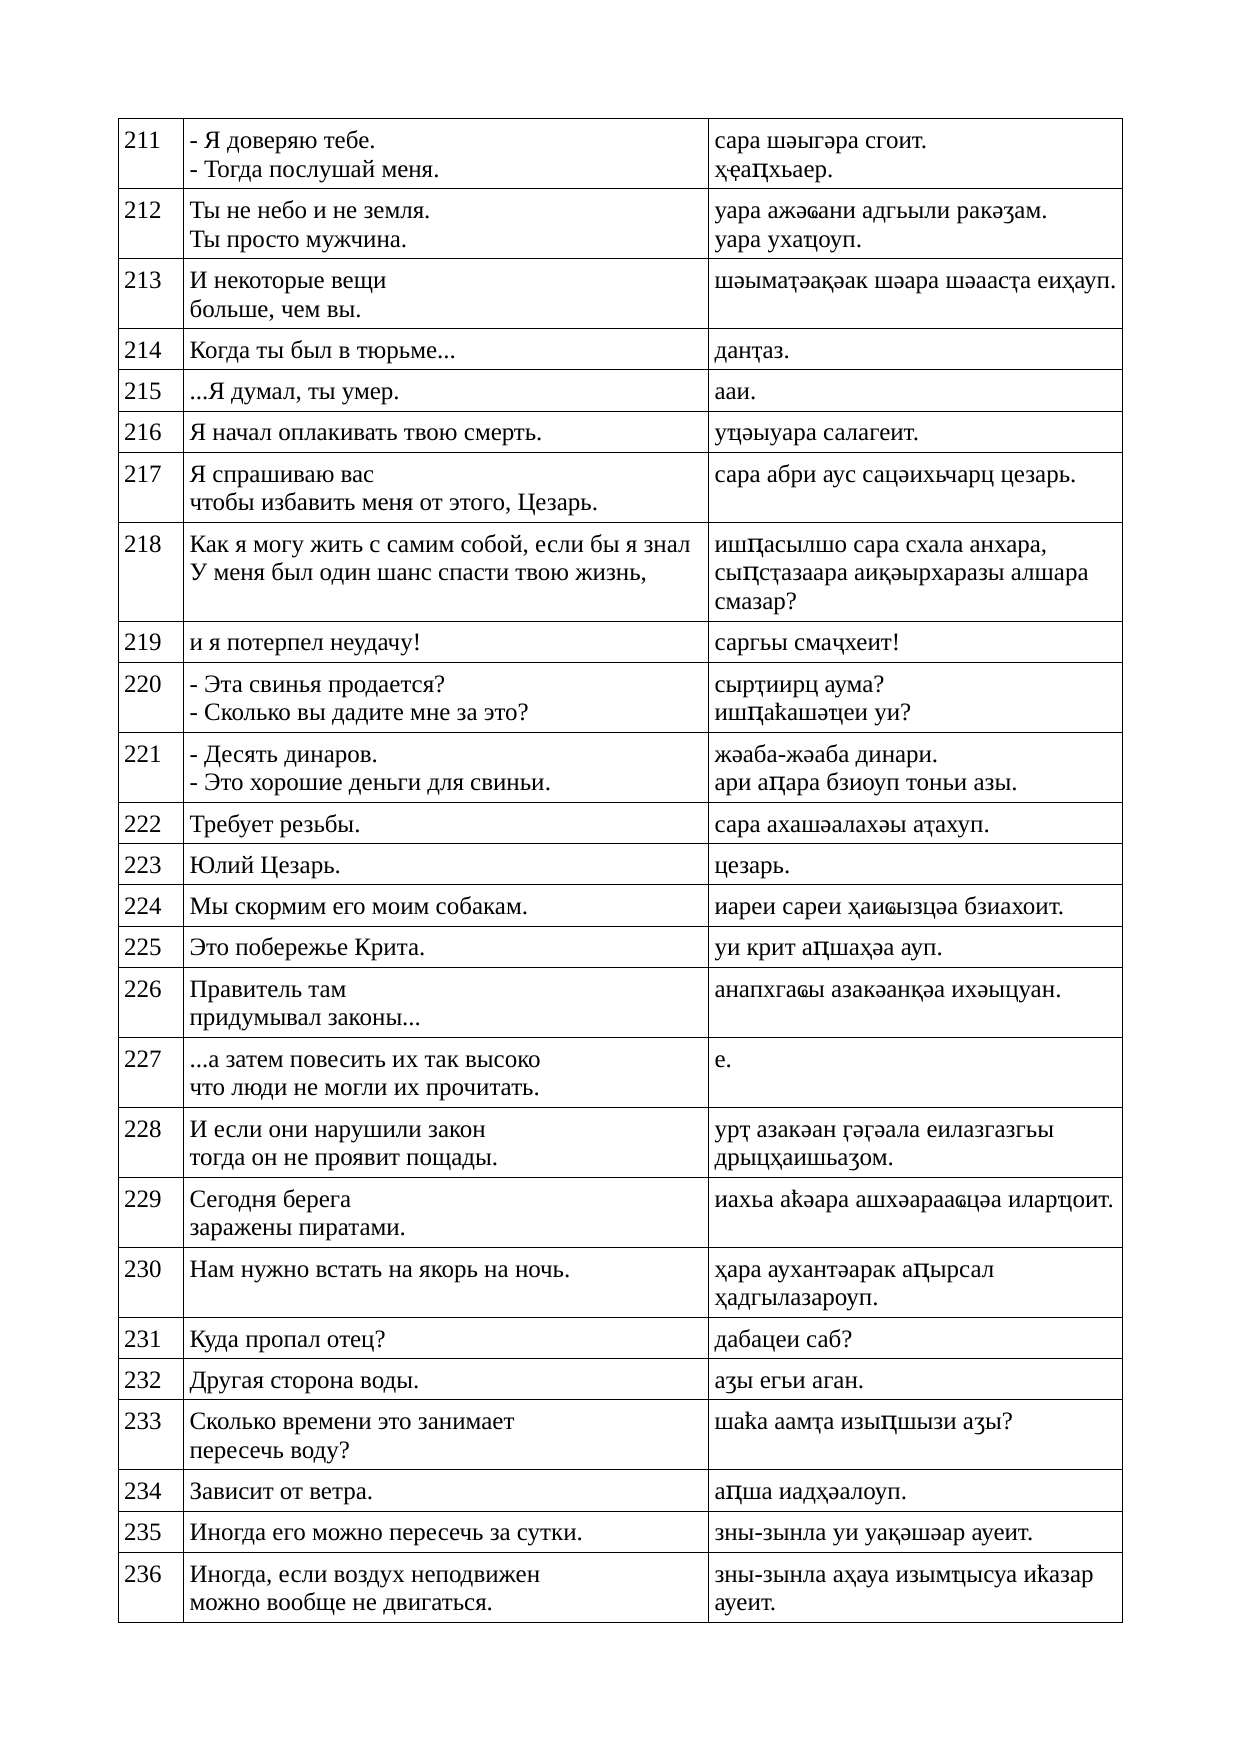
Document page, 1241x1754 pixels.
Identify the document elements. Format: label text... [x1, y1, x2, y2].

table_cell 218 [119, 523, 183, 621]
table_cell ишԥасылшо сара схала анхара, сыԥсҭазаара аиқәырхаразы алшара смазар? [709, 523, 1122, 621]
table_cell Мы скормим его моим собакам. [184, 885, 708, 926]
table_cell 217 [119, 453, 183, 522]
table_cell - Десять динаров. - Это хорошие деньги для свиньи. [184, 733, 708, 802]
table_cell Юлий Цезарь. [184, 844, 708, 884]
table_cell е. [709, 1038, 1122, 1107]
table_cell 230 [119, 1248, 183, 1317]
table_cell уи крит аԥшаҳәа ауп. [709, 927, 1122, 967]
table_cell ааи. [709, 370, 1122, 411]
table_cell иареи сареи ҳаиҩызцәа бзиахоит. [709, 885, 1122, 926]
table_cell сара ахашәалахәы аҭахуп. [709, 803, 1122, 843]
table_cell шаҟа аамҭа изыԥшызи аӡы? [709, 1400, 1122, 1469]
table_cell урҭ азакәан ӷәӷәала еилазгазгьы дрыцҳаишьаӡом. [709, 1108, 1122, 1177]
table_cell 215 [119, 370, 183, 411]
table_cell Когда ты был в тюрьме... [184, 329, 708, 369]
table_cell 222 [119, 803, 183, 843]
table_cell цезарь. [709, 844, 1122, 884]
table_cell Иногда его можно пересечь за сутки. [184, 1512, 708, 1552]
table_cell Я спрашиваю вас чтобы избавить меня от этого, Цезарь. [184, 453, 708, 522]
table_cell иахьа аҟәара ашхәарааҩцәа иларҵоит. [709, 1178, 1122, 1247]
table_cell сырҭиирц аума? ишԥаҟашәҵеи уи? [709, 663, 1122, 732]
table_cell Сколько времени это занимает пересечь воду? [184, 1400, 708, 1469]
table_cell ҳара аухантәарак аԥырсал ҳадгылазароуп. [709, 1248, 1122, 1317]
table_cell уҵәыуара салагеит. [709, 412, 1122, 452]
table_cell 211 [119, 119, 183, 188]
table_cell Нам нужно встать на якорь на ночь. [184, 1248, 708, 1317]
table_cell Я начал оплакивать твою смерть. [184, 412, 708, 452]
table_cell 223 [119, 844, 183, 884]
table_cell анапхгаҩы азакәанқәа ихәыцуан. [709, 968, 1122, 1037]
table_cell Правитель там придумывал законы... [184, 968, 708, 1037]
table_cell 232 [119, 1359, 183, 1399]
table_cell 236 [119, 1553, 183, 1622]
table_cell саргьы смаҷхеит! [709, 622, 1122, 662]
table_cell 212 [119, 189, 183, 258]
table_cell и я потерпел неудачу! [184, 622, 708, 662]
table_cell 229 [119, 1178, 183, 1247]
table_cell ...а затем повесить их так высоко что люди не могли их прочитать. [184, 1038, 708, 1107]
table_cell - Я доверяю тебе. - Тогда послушай меня. [184, 119, 708, 188]
table_cell данҭаз. [709, 329, 1122, 369]
table_cell И некоторые вещи больше, чем вы. [184, 259, 708, 328]
table_cell 233 [119, 1400, 183, 1469]
table_cell 216 [119, 412, 183, 452]
table_cell дабацеи саб? [709, 1318, 1122, 1358]
table_cell 214 [119, 329, 183, 369]
table_cell 227 [119, 1038, 183, 1107]
table_cell аӡы егьи аган. [709, 1359, 1122, 1399]
table_cell жәаба-жәаба динари. ари аԥара бзиоуп тоньи азы. [709, 733, 1122, 802]
table_cell 231 [119, 1318, 183, 1358]
table_cell 234 [119, 1470, 183, 1511]
table_cell сара абри аус сацәихьчарц цезарь. [709, 453, 1122, 522]
table_cell уара ажәҩани адгьыли ракәӡам. уара ухаҵоуп. [709, 189, 1122, 258]
table_cell 235 [119, 1512, 183, 1552]
table_cell 224 [119, 885, 183, 926]
table_cell Ты не небо и не земля. Ты просто мужчина. [184, 189, 708, 258]
table_cell 220 [119, 663, 183, 732]
table_cell 225 [119, 927, 183, 967]
table_cell И если они нарушили закон тогда он не проявит пощады. [184, 1108, 708, 1177]
table_cell ...Я думал, ты умер. [184, 370, 708, 411]
table_cell Сегодня берега заражены пиратами. [184, 1178, 708, 1247]
table_cell шәымаҭәақәак шәара шәаасҭа еиҳауп. [709, 259, 1122, 328]
table_cell аԥша иадҳәалоуп. [709, 1470, 1122, 1511]
table_cell Иногда, если воздух неподвижен можно вообще не двигаться. [184, 1553, 708, 1622]
table_cell Это побережье Крита. [184, 927, 708, 967]
table_cell 213 [119, 259, 183, 328]
table_cell Как я могу жить с самим собой, если бы я знал У меня был один шанс спасти твою жизнь, [184, 523, 708, 621]
table_cell зны-зынла уи уақәшәар ауеит. [709, 1512, 1122, 1552]
table_cell 221 [119, 733, 183, 802]
table_cell Куда пропал отец? [184, 1318, 708, 1358]
table_cell Другая сторона воды. [184, 1359, 708, 1399]
table_cell сара шәыгәра сгоит. ҳҿаԥхьаер. [709, 119, 1122, 188]
table_cell - Эта свинья продается? - Сколько вы дадите мне за это? [184, 663, 708, 732]
table_cell зны-зынла аҳауа изымҵысуа иҟазар ауеит. [709, 1553, 1122, 1622]
table_cell 219 [119, 622, 183, 662]
table_cell 226 [119, 968, 183, 1037]
table_cell Требует резьбы. [184, 803, 708, 843]
table_cell 228 [119, 1108, 183, 1177]
table_cell Зависит от ветра. [184, 1470, 708, 1511]
